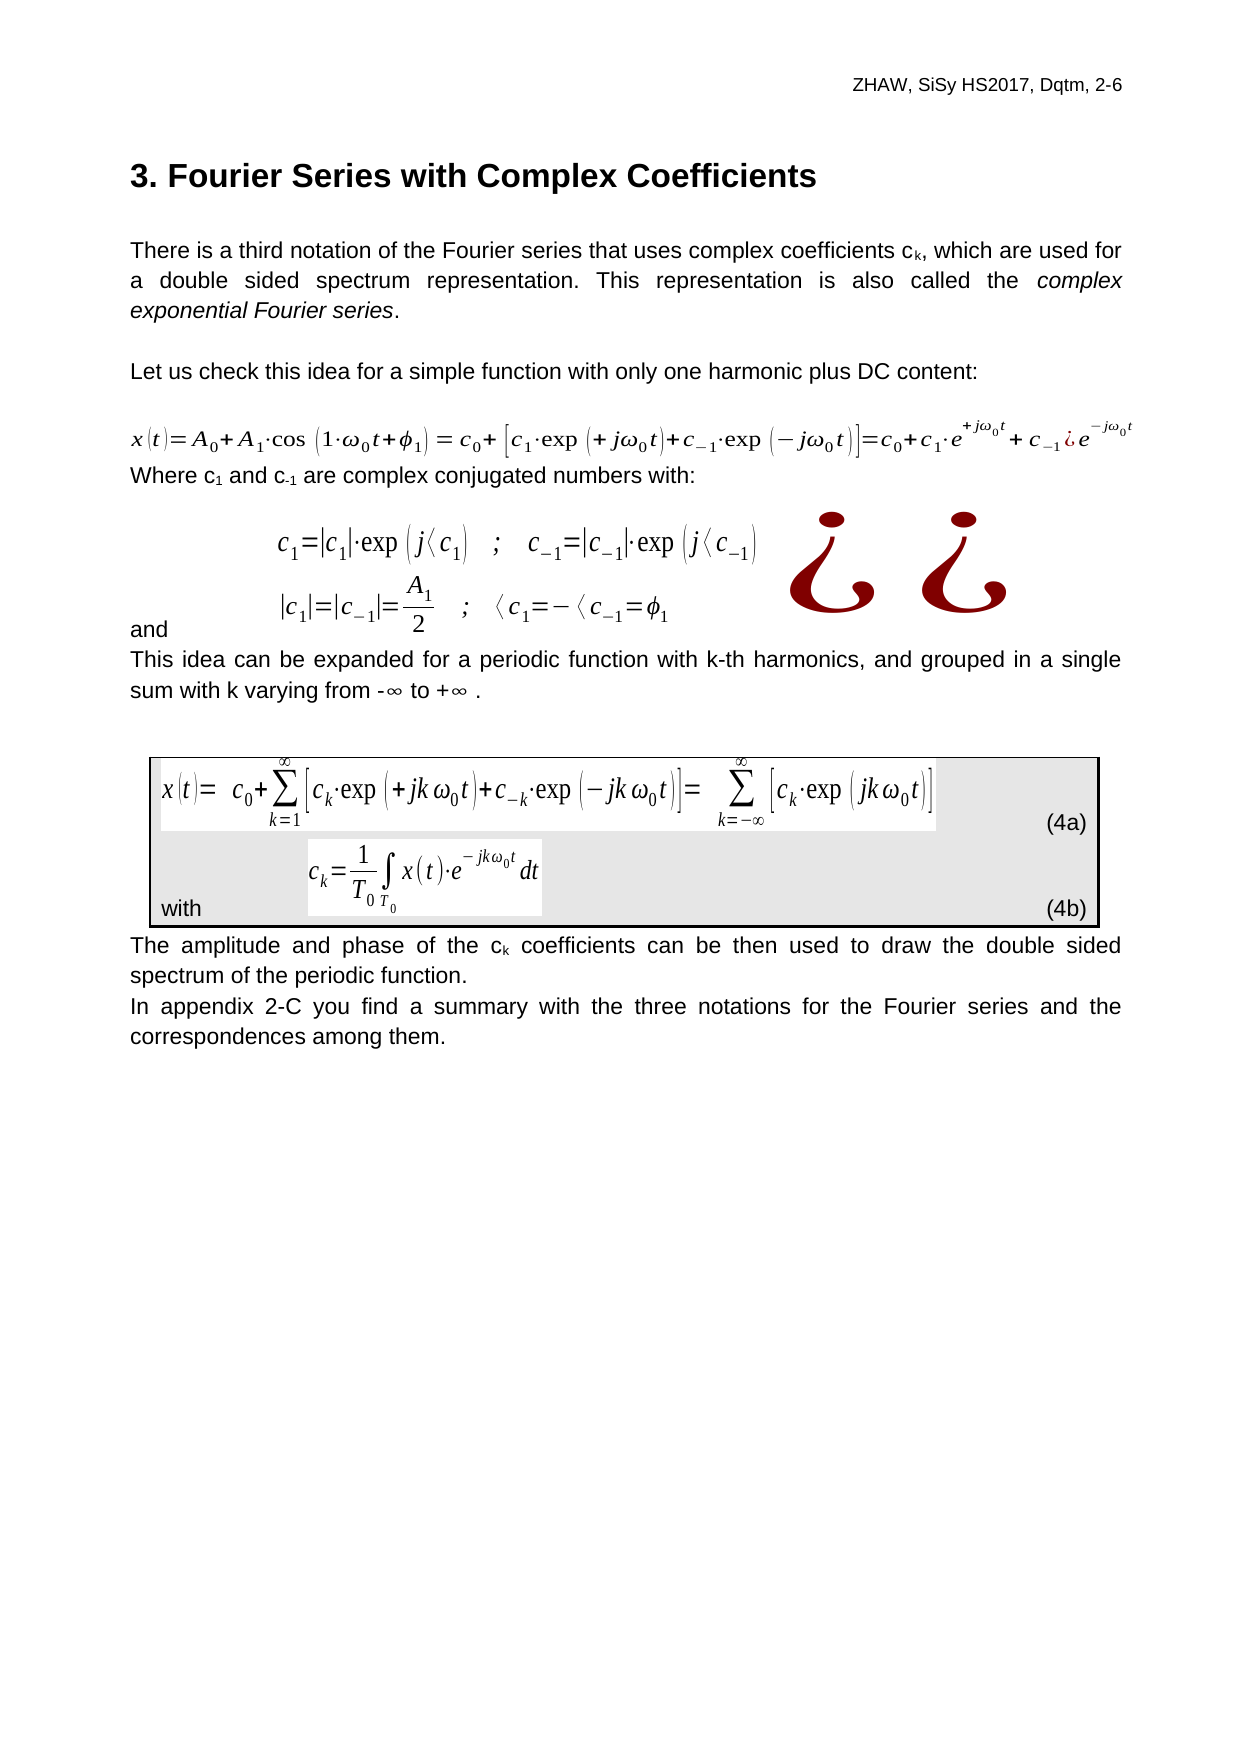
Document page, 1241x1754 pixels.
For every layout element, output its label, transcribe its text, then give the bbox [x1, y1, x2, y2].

text This idea can be expanded for a periodic function with k-th harmonics, and grouped in a single sum with k varying from -∞ to +∞ . [130, 646, 1122, 704]
table_header (4a) with (4b) [151, 758, 1097, 925]
text There is a third notation of the Fourier series that uses complex coefficients ck, which are used for a double sided spectrum representation. This representation is also called the complex exponential Fourier series. [130, 237, 1122, 324]
text and [130, 571, 1122, 643]
text Let us check this idea for a simple function with only one harmonic plus DC content: [130, 358, 1122, 384]
text Where c1 and c-1 are complex conjugated numbers with: [130, 462, 1122, 489]
text In appendix 2-C you find a summary with the three notations for the Fourier series and the correspondences among them. [130, 993, 1122, 1049]
text The amplitude and phase of the ck coefficients can be then used to draw the double sided spectrum of the periodic function. [130, 798, 1122, 989]
subtitle Fourier Series with Complex Coefficients [130, 156, 1122, 195]
